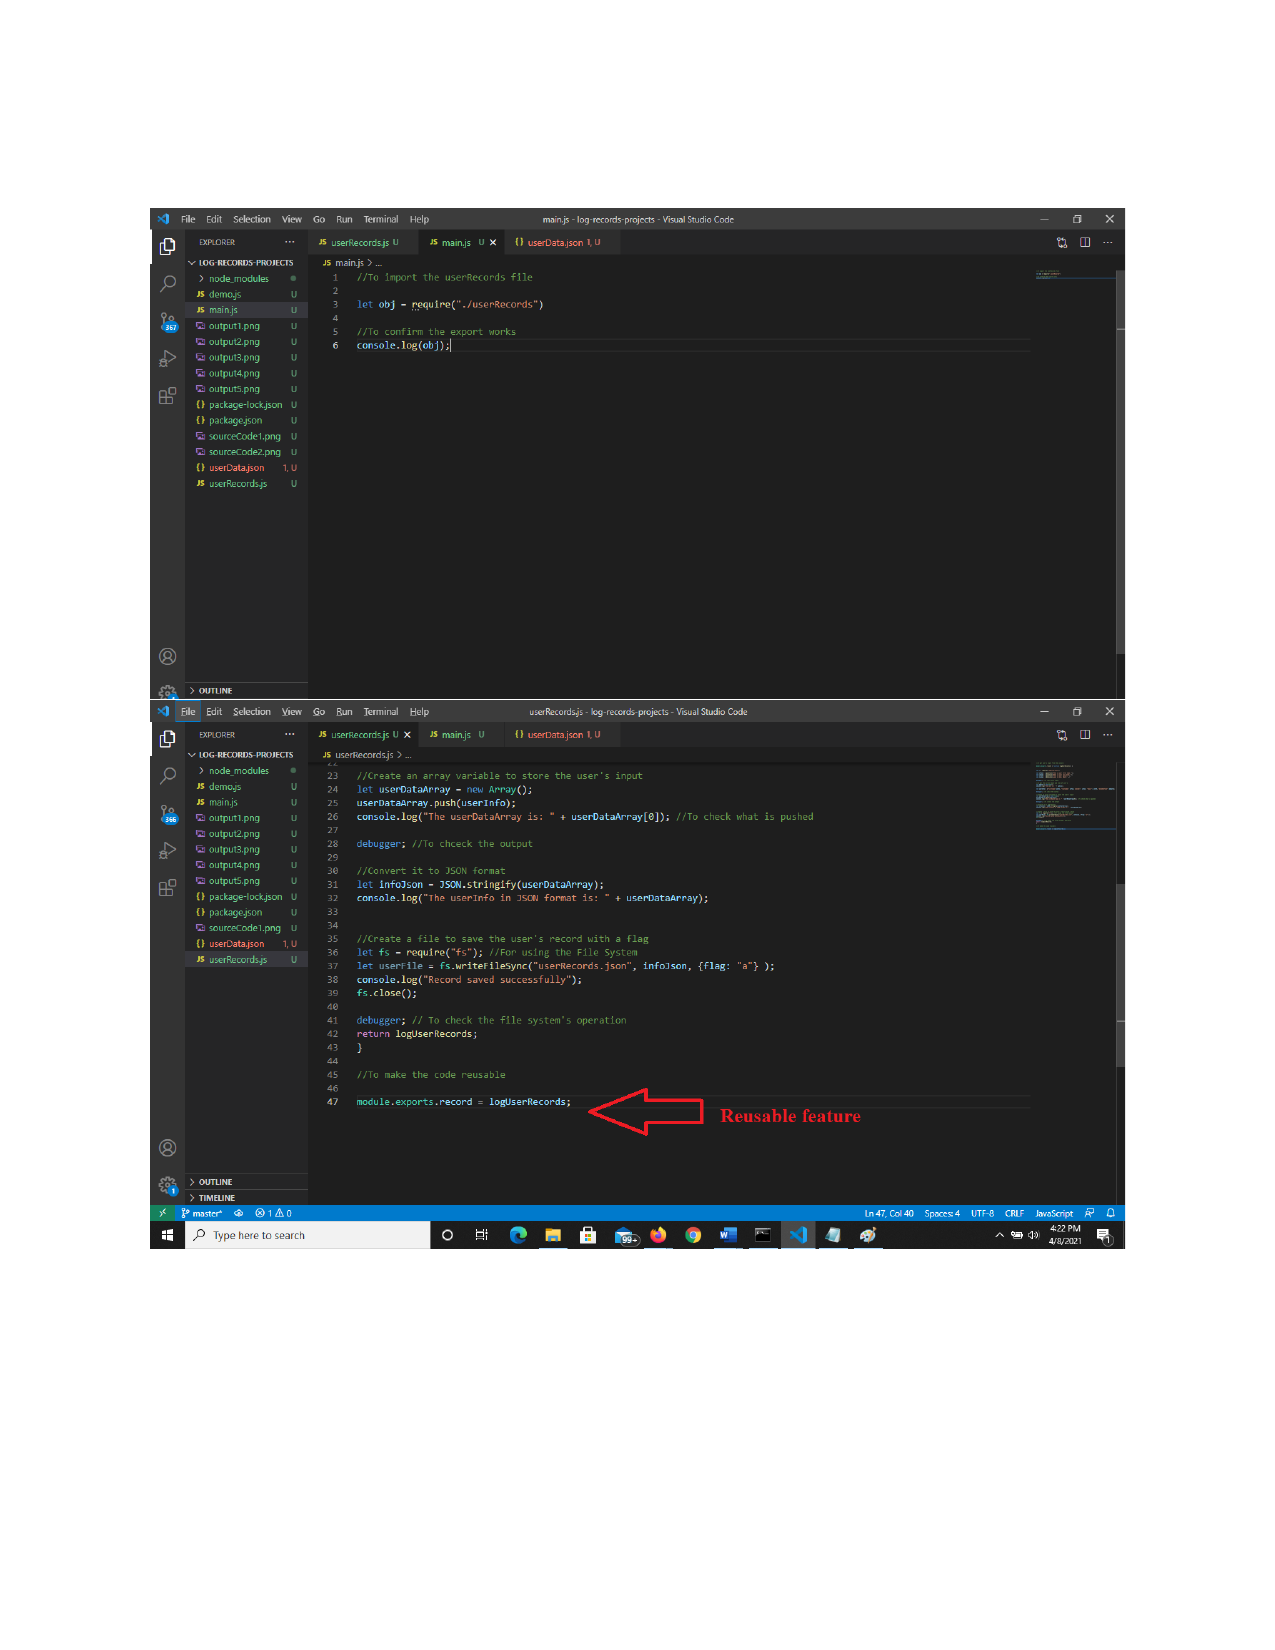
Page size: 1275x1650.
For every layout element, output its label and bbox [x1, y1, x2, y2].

picture [150, 700, 1125, 1249]
picture [150, 150, 1125, 699]
